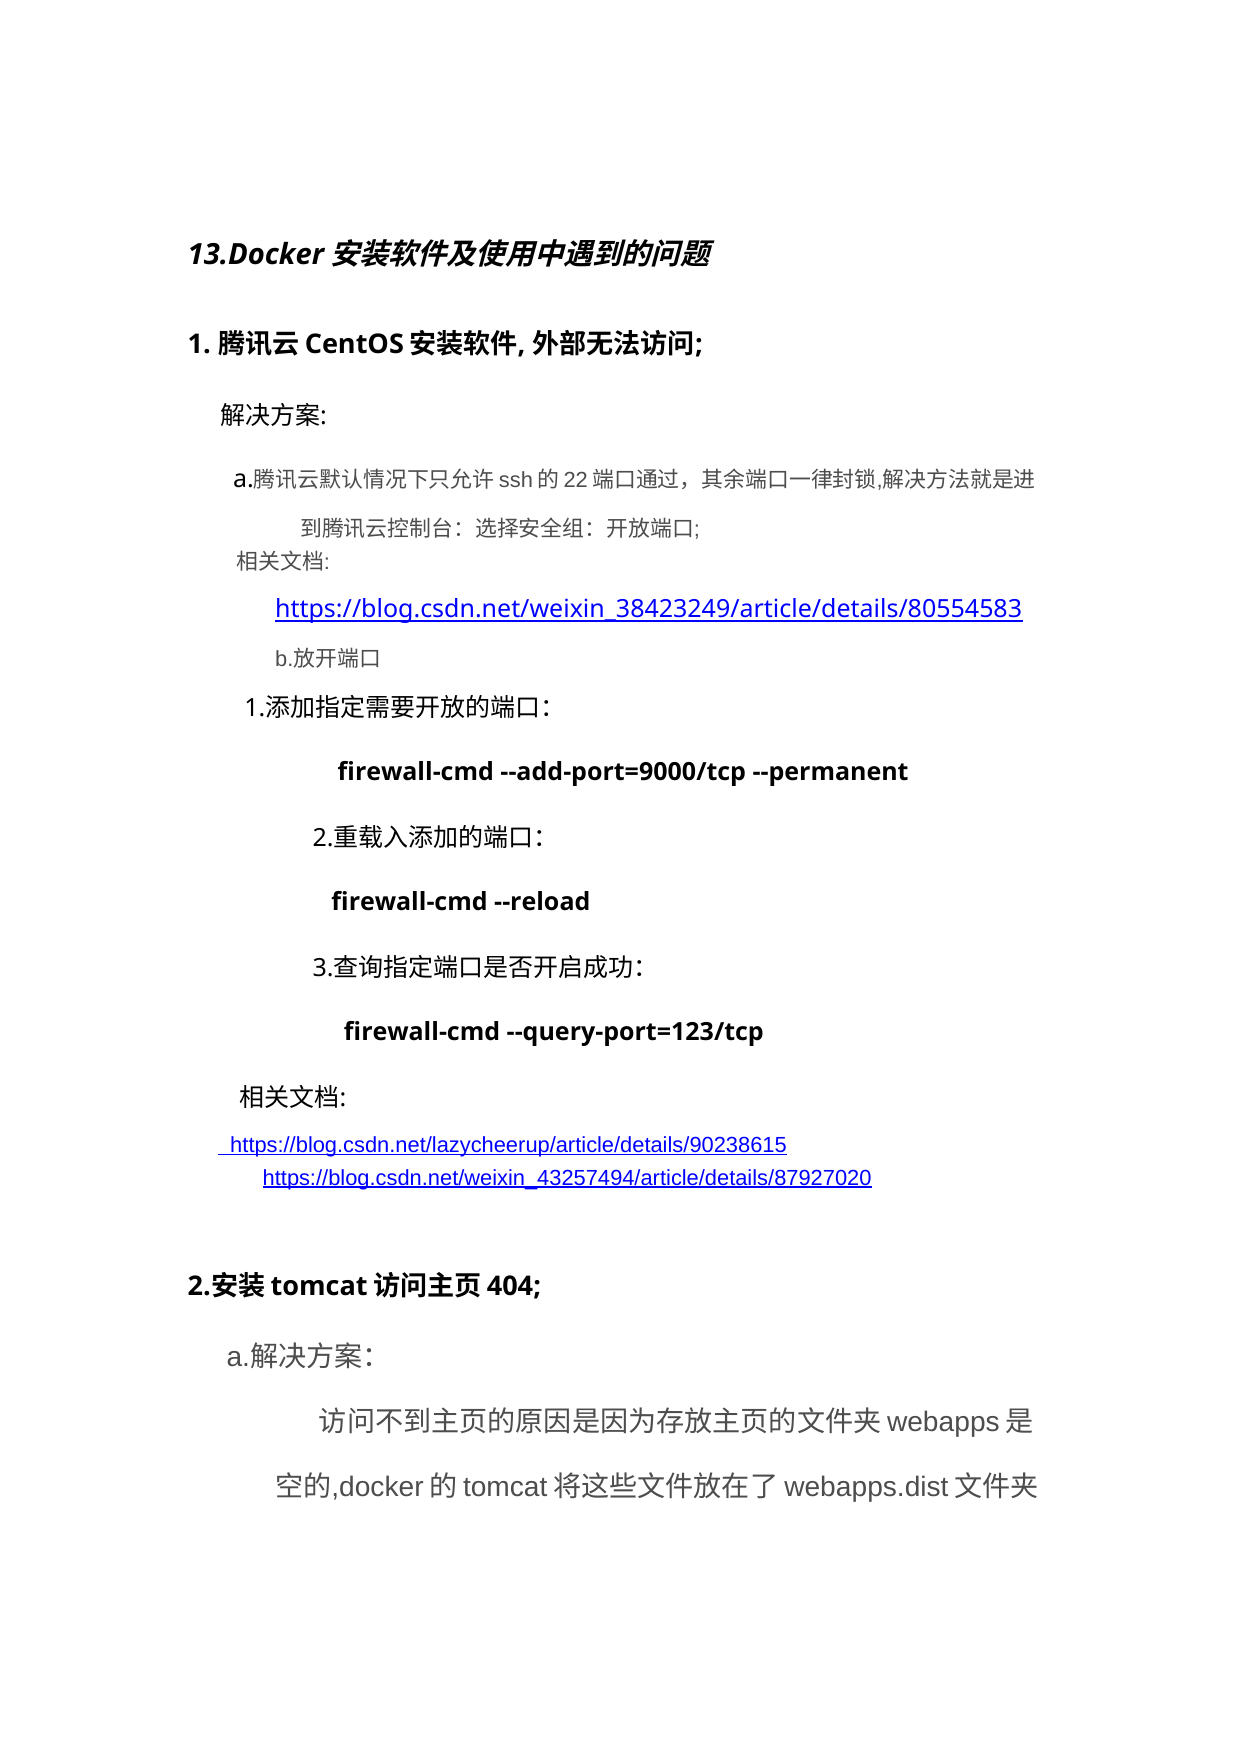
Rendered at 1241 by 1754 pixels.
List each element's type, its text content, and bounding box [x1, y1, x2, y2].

text firewall-cmd --add-port=9000/tcp --permanent [187, 738, 1053, 803]
text 访问不到主页的原因是因为存放主页的文件夹webapps是空的,docker的tomcat将这些文件放在了 webapps.dist文件夹中,我们只需要将空的webapps文件夹删除,然后将ebapps.dist重命名为webapps就可以了; [275, 1387, 1053, 1517]
text 2.重载入添加的端口： [187, 803, 1053, 868]
text 相关文档: https://blog.csdn.net/weixin_38423249/article/details/80554583 [187, 543, 1053, 641]
text https://blog.csdn.net/lazycheerup/article/details/90238615 [187, 1128, 1053, 1161]
text 1.添加指定需要开放的端口： [187, 673, 1053, 738]
subtitle 1. 腾讯云CentOS安装软件, 外部无法访问; [187, 309, 1053, 374]
subtitle 13.Docker安装软件及使用中遇到的问题 [187, 219, 1053, 284]
text 相关文档: [187, 1063, 1053, 1128]
text b.放开端口 [187, 641, 1053, 673]
text firewall-cmd --query-port=123/tcp [231, 998, 1053, 1063]
subtitle 2.安装tomcat访问主页404; [187, 1251, 1053, 1316]
text 解决方案: [187, 381, 1053, 446]
text https://blog.csdn.net/weixin_43257494/article/details/87927020 [262, 1161, 1053, 1193]
text a.解决方案： [187, 1322, 1053, 1387]
text 3.查询指定端口是否开启成功： [187, 933, 1053, 998]
text a.腾讯云默认情况下只允许ssh的22端口通过，其余端口一律封锁,解决方法就是进到腾讯云控制台：选择安全组：开放端口; [187, 446, 1053, 543]
text firewall-cmd --reload [231, 868, 1053, 933]
